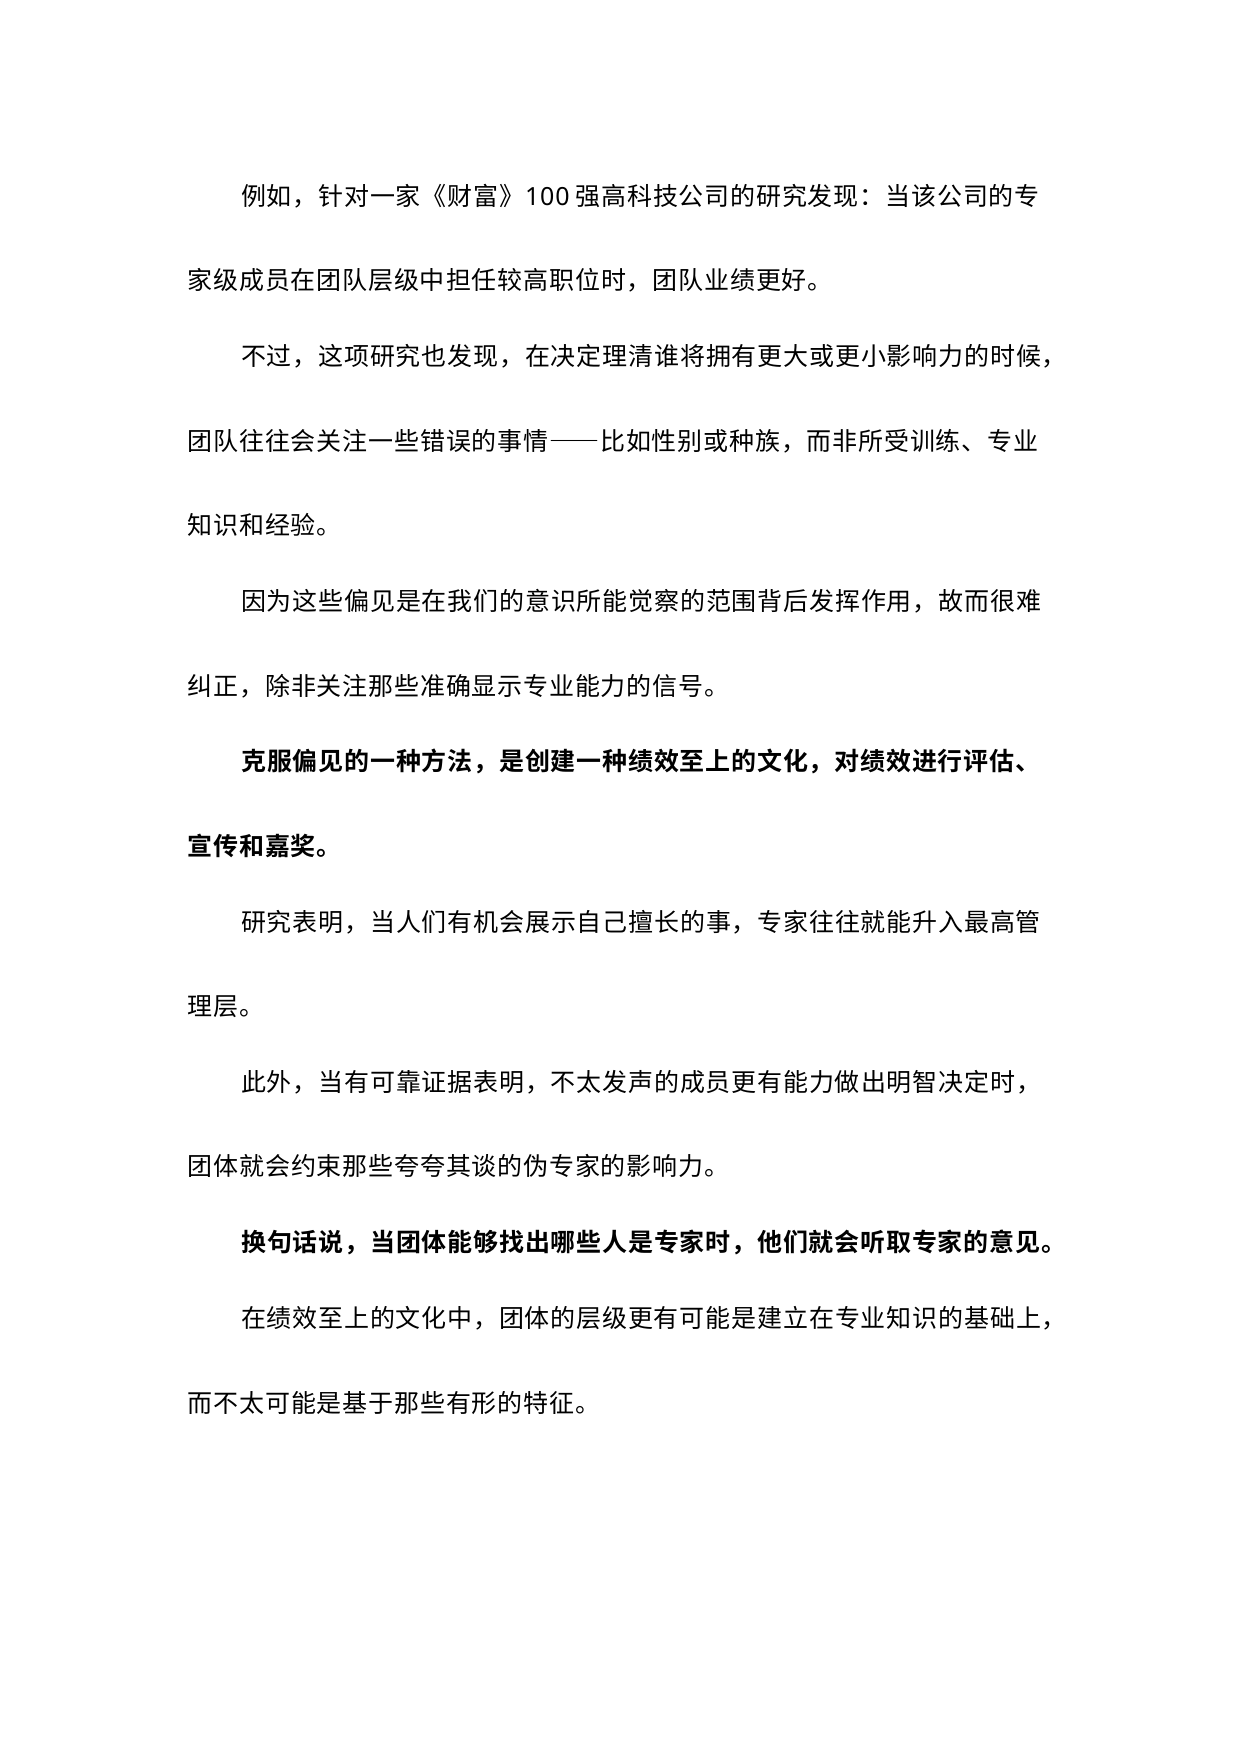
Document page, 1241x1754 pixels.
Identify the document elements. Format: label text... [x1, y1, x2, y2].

text 例如，针对一家《财富》100强高科技公司的研究发现：当该公司的专家级成员在团队层级中担任较高职位时，团队业绩更好。 [187, 162, 1053, 311]
text 研究表明，当人们有机会展示自己擅长的事，专家往往就能升入最高管理层。 [187, 888, 1053, 1037]
text 不过，这项研究也发现，在决定理清谁将拥有更大或更小影响力的时候，团队往往会关注一些错误的事情——比如性别或种族，而非所受训练、专业知识和经验。 [187, 322, 1053, 556]
text 此外，当有可靠证据表明，不太发声的成员更有能力做出明智决定时，团体就会约束那些夸夸其谈的伪专家的影响力。 [187, 1048, 1053, 1197]
text 克服偏见的一种方法，是创建一种绩效至上的文化，对绩效进行评估、宣传和嘉奖。 [187, 727, 1053, 877]
text 因为这些偏见是在我们的意识所能觉察的范围背后发挥作用，故而很难纠正，除非关注那些准确显示专业能力的信号。 [187, 567, 1053, 717]
text 换句话说，当团体能够找出哪些人是专家时，他们就会听取专家的意见。 [187, 1208, 1053, 1273]
text 在绩效至上的文化中，团体的层级更有可能是建立在专业知识的基础上，而不太可能是基于那些有形的特征。 [187, 1284, 1053, 1434]
